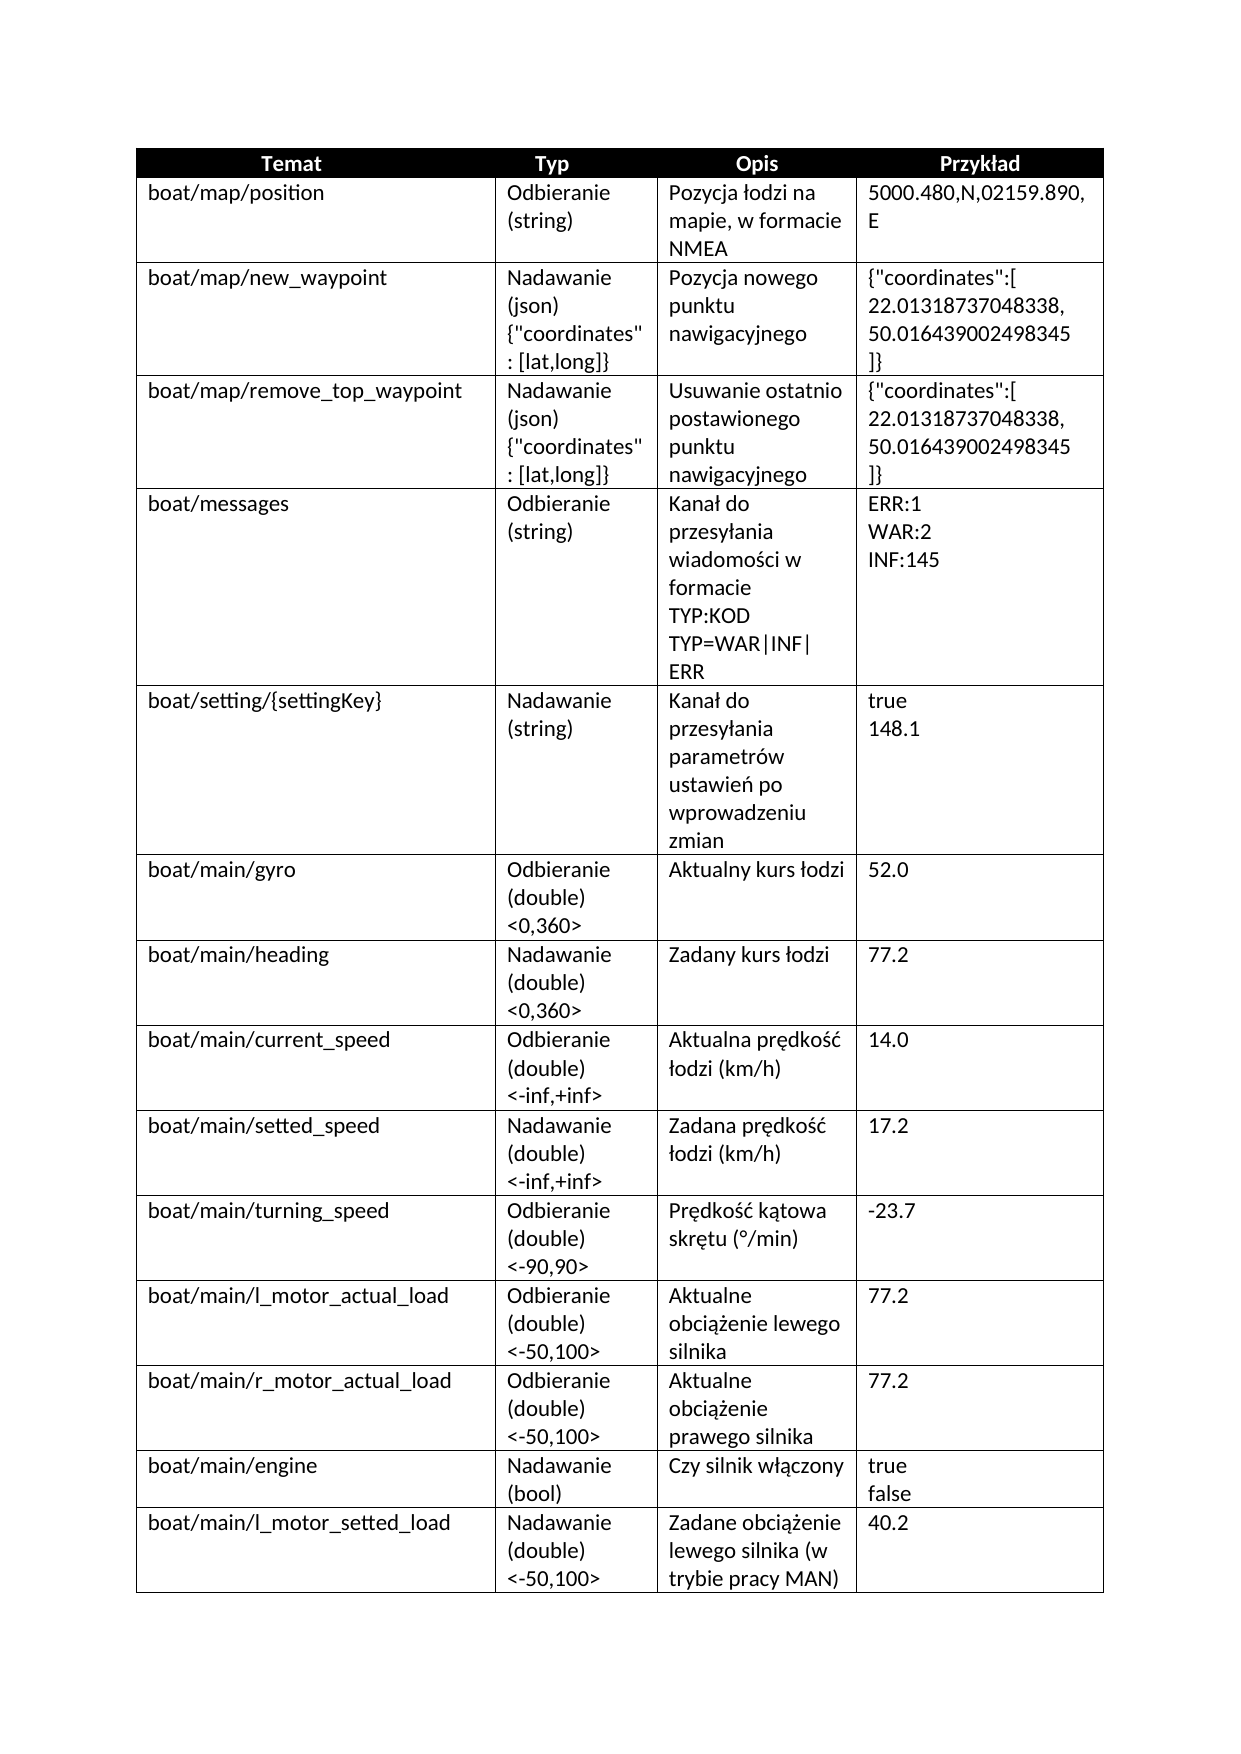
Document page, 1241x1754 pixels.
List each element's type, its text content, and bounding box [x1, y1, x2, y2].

table_cell Aktualne obciążenie prawego silnika [658, 1366, 856, 1450]
table_cell 77.2 [857, 941, 1103, 1024]
table_cell boat/main/l_motor_setted_load [137, 1508, 495, 1592]
table_cell 52.0 [857, 855, 1103, 939]
table_header Typ [447, 149, 657, 177]
table_cell true false [857, 1451, 1103, 1507]
table_cell Nadawanie (bool) [496, 1451, 657, 1507]
table_cell {"coordinates":[ 22.01318737048338, 50.016439002498345 ]} [857, 263, 1103, 375]
table_cell Zadane obciążenie lewego silnika (w trybie pracy MAN) [658, 1508, 856, 1592]
table_cell boat/map/position [137, 178, 495, 262]
table_cell boat/map/new_waypoint [137, 263, 495, 375]
table_cell Aktualny kurs łodzi [658, 855, 856, 939]
table_cell Nadawanie (json) {"coordinates": [lat,long]} [496, 376, 657, 488]
table_cell Zadana prędkość łodzi (km/h) [658, 1111, 856, 1195]
table_cell boat/main/current_speed [137, 1026, 495, 1110]
table_cell boat/main/engine [137, 1451, 495, 1507]
table_cell Pozycja nowego punktu nawigacyjnego [658, 263, 856, 375]
table_cell Nadawanie (double) <0,360> [496, 941, 657, 1024]
table_cell {"coordinates":[ 22.01318737048338, 50.016439002498345 ]} [857, 376, 1103, 488]
table_cell Odbieranie (double) <0,360> [496, 855, 657, 939]
table_cell ERR:1 WAR:2 INF:145 [857, 489, 1103, 685]
table_cell Kanał do przesyłania parametrów ustawień po wprowadzeniu zmian [658, 686, 856, 854]
table_cell Odbieranie (string) [496, 178, 657, 262]
table_cell boat/main/setted_speed [137, 1111, 495, 1195]
table_cell boat/setting/{settingKey} [137, 686, 495, 854]
table_cell Pozycja łodzi na mapie, w formacie NMEA [658, 178, 856, 262]
table_cell 77.2 [857, 1281, 1103, 1365]
table_header Temat [137, 149, 446, 177]
table_cell 14.0 [857, 1026, 1103, 1110]
table_cell Odbieranie (double) <-50,100> [496, 1366, 657, 1450]
table_cell boat/main/l_motor_actual_load [137, 1281, 495, 1365]
table_cell boat/messages [137, 489, 495, 685]
table_cell Odbieranie (double) <-90,90> [496, 1196, 657, 1280]
table_header Opis [658, 149, 856, 177]
table_cell boat/map/remove_top_waypoint [137, 376, 495, 488]
table_cell Usuwanie ostatnio postawionego punktu nawigacyjnego [658, 376, 856, 488]
table_cell true 148.1 [857, 686, 1103, 854]
table_cell Odbieranie (double) <-inf,+inf> [496, 1026, 657, 1110]
table_cell 5000.480,N,02159.890,E [857, 178, 1103, 262]
table_cell 17.2 [857, 1111, 1103, 1195]
table_cell Nadawanie (double) <-inf,+inf> [496, 1111, 657, 1195]
table_cell Aktualna prędkość łodzi (km/h) [658, 1026, 856, 1110]
table_cell Nadawanie (double) <-50,100> [496, 1508, 657, 1592]
table_header Przykład [857, 149, 1103, 177]
table_cell Nadawanie (string) [496, 686, 657, 854]
table_cell Aktualne obciążenie lewego silnika [658, 1281, 856, 1365]
table_cell boat/main/gyro [137, 855, 495, 939]
table_cell Czy silnik włączony [658, 1451, 856, 1507]
table_cell Odbieranie (string) [496, 489, 657, 685]
table_cell Kanał do przesyłania wiadomości w formacie TYP:KOD TYP=WAR|INF|ERR [658, 489, 856, 685]
table_cell -23.7 [857, 1196, 1103, 1280]
table_cell 77.2 [857, 1366, 1103, 1450]
table_cell boat/main/r_motor_actual_load [137, 1366, 495, 1450]
table_cell Zadany kurs łodzi [658, 941, 856, 1024]
table_cell 40.2 [857, 1508, 1103, 1592]
table_cell Nadawanie (json) {"coordinates": [lat,long]} [496, 263, 657, 375]
table_cell Odbieranie (double) <-50,100> [496, 1281, 657, 1365]
table_cell boat/main/heading [137, 941, 495, 1024]
table_cell boat/main/turning_speed [137, 1196, 495, 1280]
table_cell Prędkość kątowa skrętu (°/min) [658, 1196, 856, 1280]
